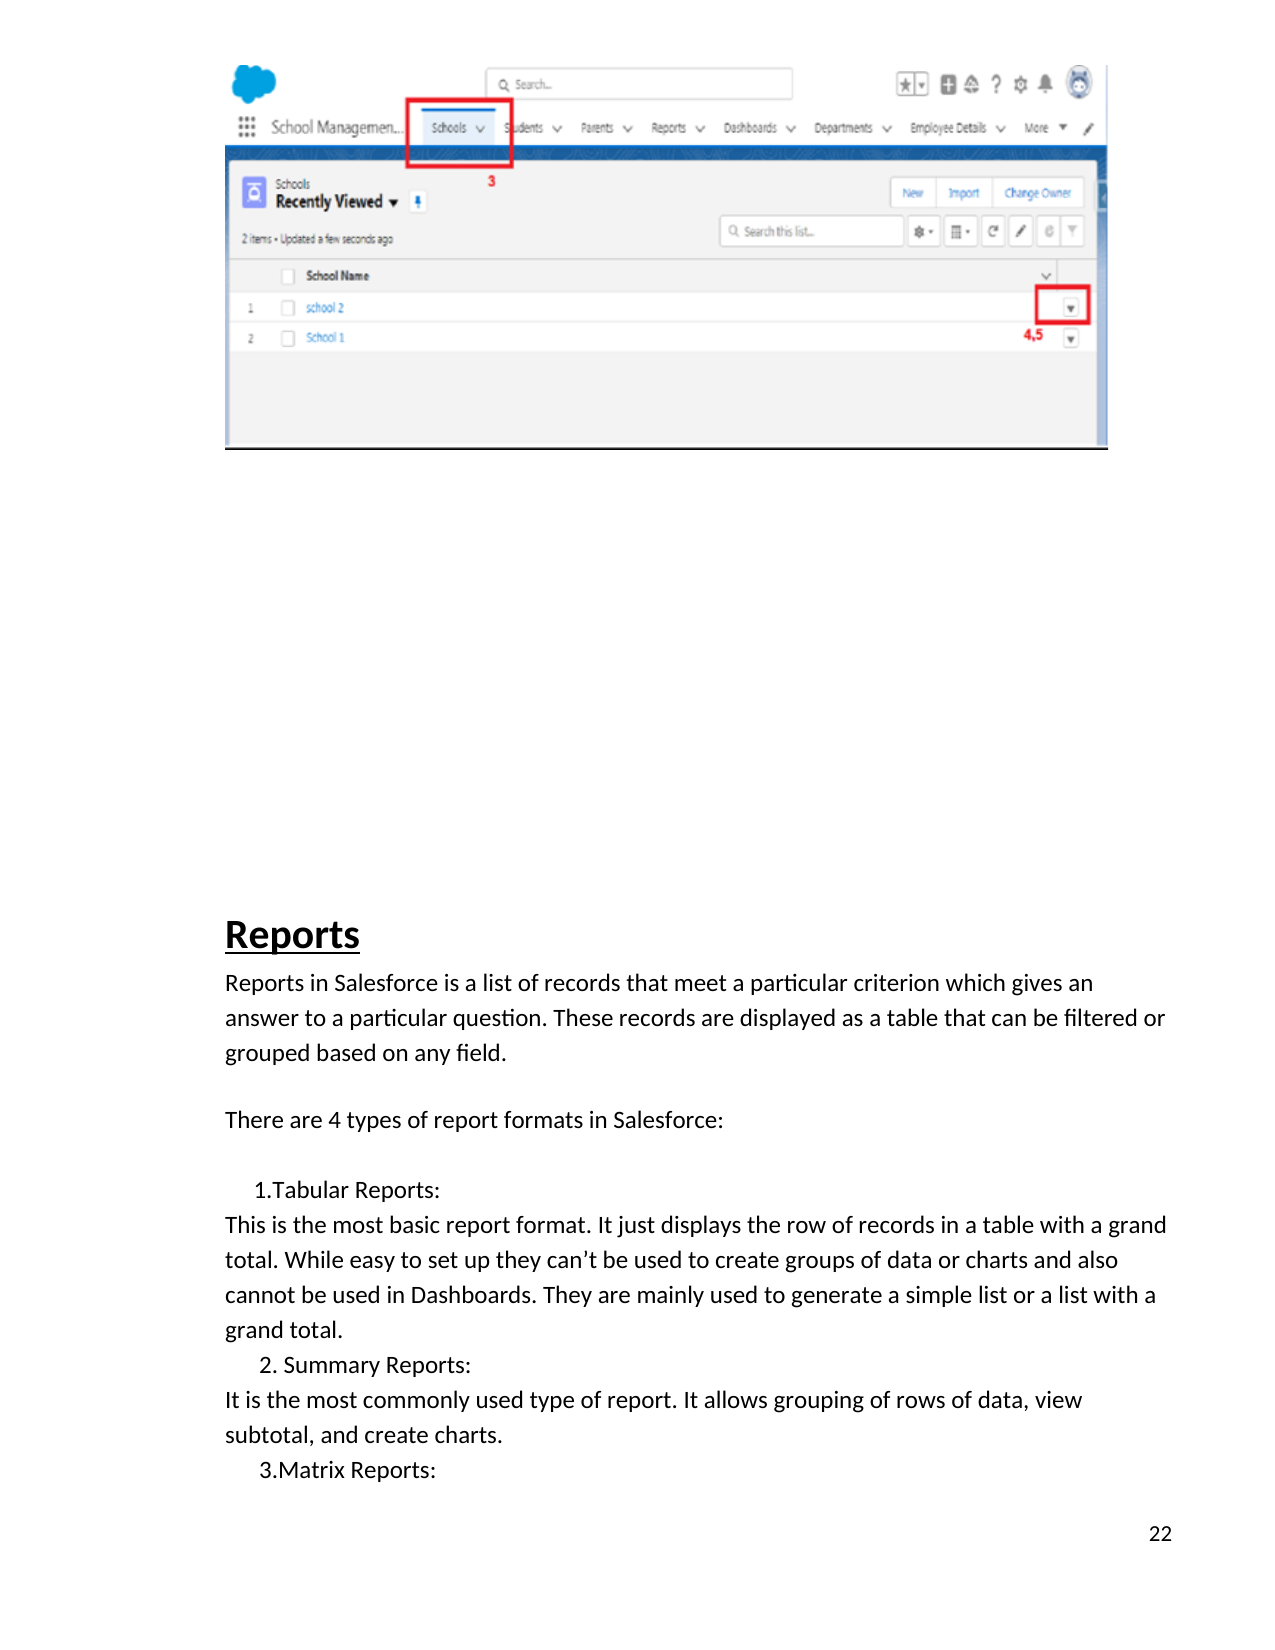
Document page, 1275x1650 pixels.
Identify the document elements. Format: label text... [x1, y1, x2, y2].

text Reports in Salesforce is a list of records that meet a particular criterion which gives an answer to a particular question. These records are displayed as a table that can be filtered or grouped based on any field. [225, 967, 1172, 1067]
text 3.Matrix Reports: [225, 1454, 1172, 1484]
text 1.Tabular Reports: [225, 1174, 1172, 1204]
picture [225, 65, 1109, 450]
text There are 4 types of report formats in Salesforce: [225, 1104, 1172, 1134]
text This is the most basic report format. It just displays the row of records in a table with a grand total. While easy to set up they can’t be used to create groups of data or charts and also cannot be used in Dashboards. They are mainly used to generate a simple list or a list with a grand total. [225, 1209, 1172, 1344]
text It is the most commonly used type of report. It allows grouping of rows of data, view subtotal, and create charts. [225, 1384, 1172, 1449]
text Reports [225, 908, 1172, 959]
text 2. Summary Reports: [225, 1349, 1172, 1379]
